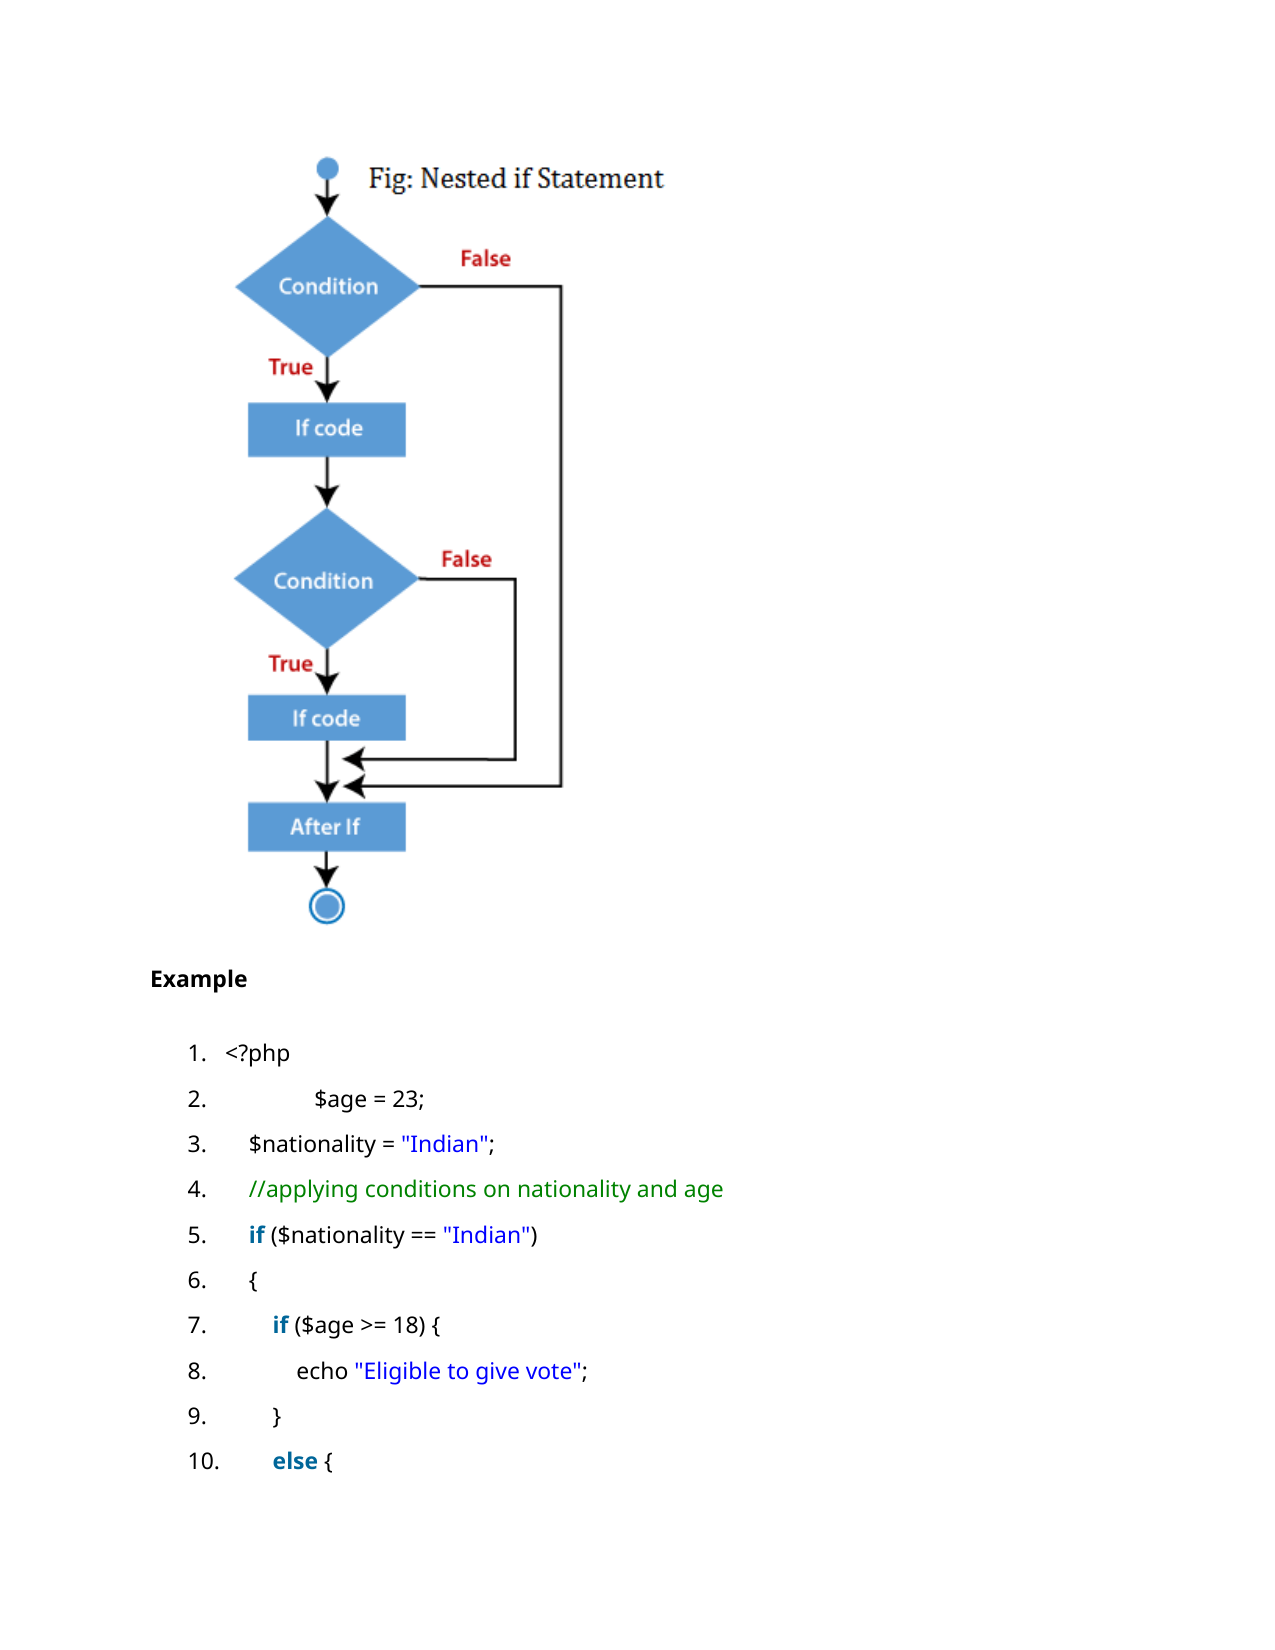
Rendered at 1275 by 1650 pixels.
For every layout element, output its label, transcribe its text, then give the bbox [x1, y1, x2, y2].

list if ($nationality == "Indian") [187, 1204, 1125, 1250]
list //applying conditions on nationality and age [187, 1159, 1125, 1204]
picture [150, 150, 670, 932]
list { [187, 1250, 1125, 1295]
list echo "Eligible to give vote"; [187, 1341, 1125, 1386]
list else { [187, 1431, 1125, 1476]
list if ($age >= 18) { [187, 1295, 1125, 1341]
text Example [150, 963, 1125, 994]
list } [187, 1386, 1125, 1431]
list $age = 23; [187, 1069, 1125, 1114]
list <?php [187, 1023, 1125, 1069]
list $nationality = "Indian"; [187, 1114, 1125, 1159]
